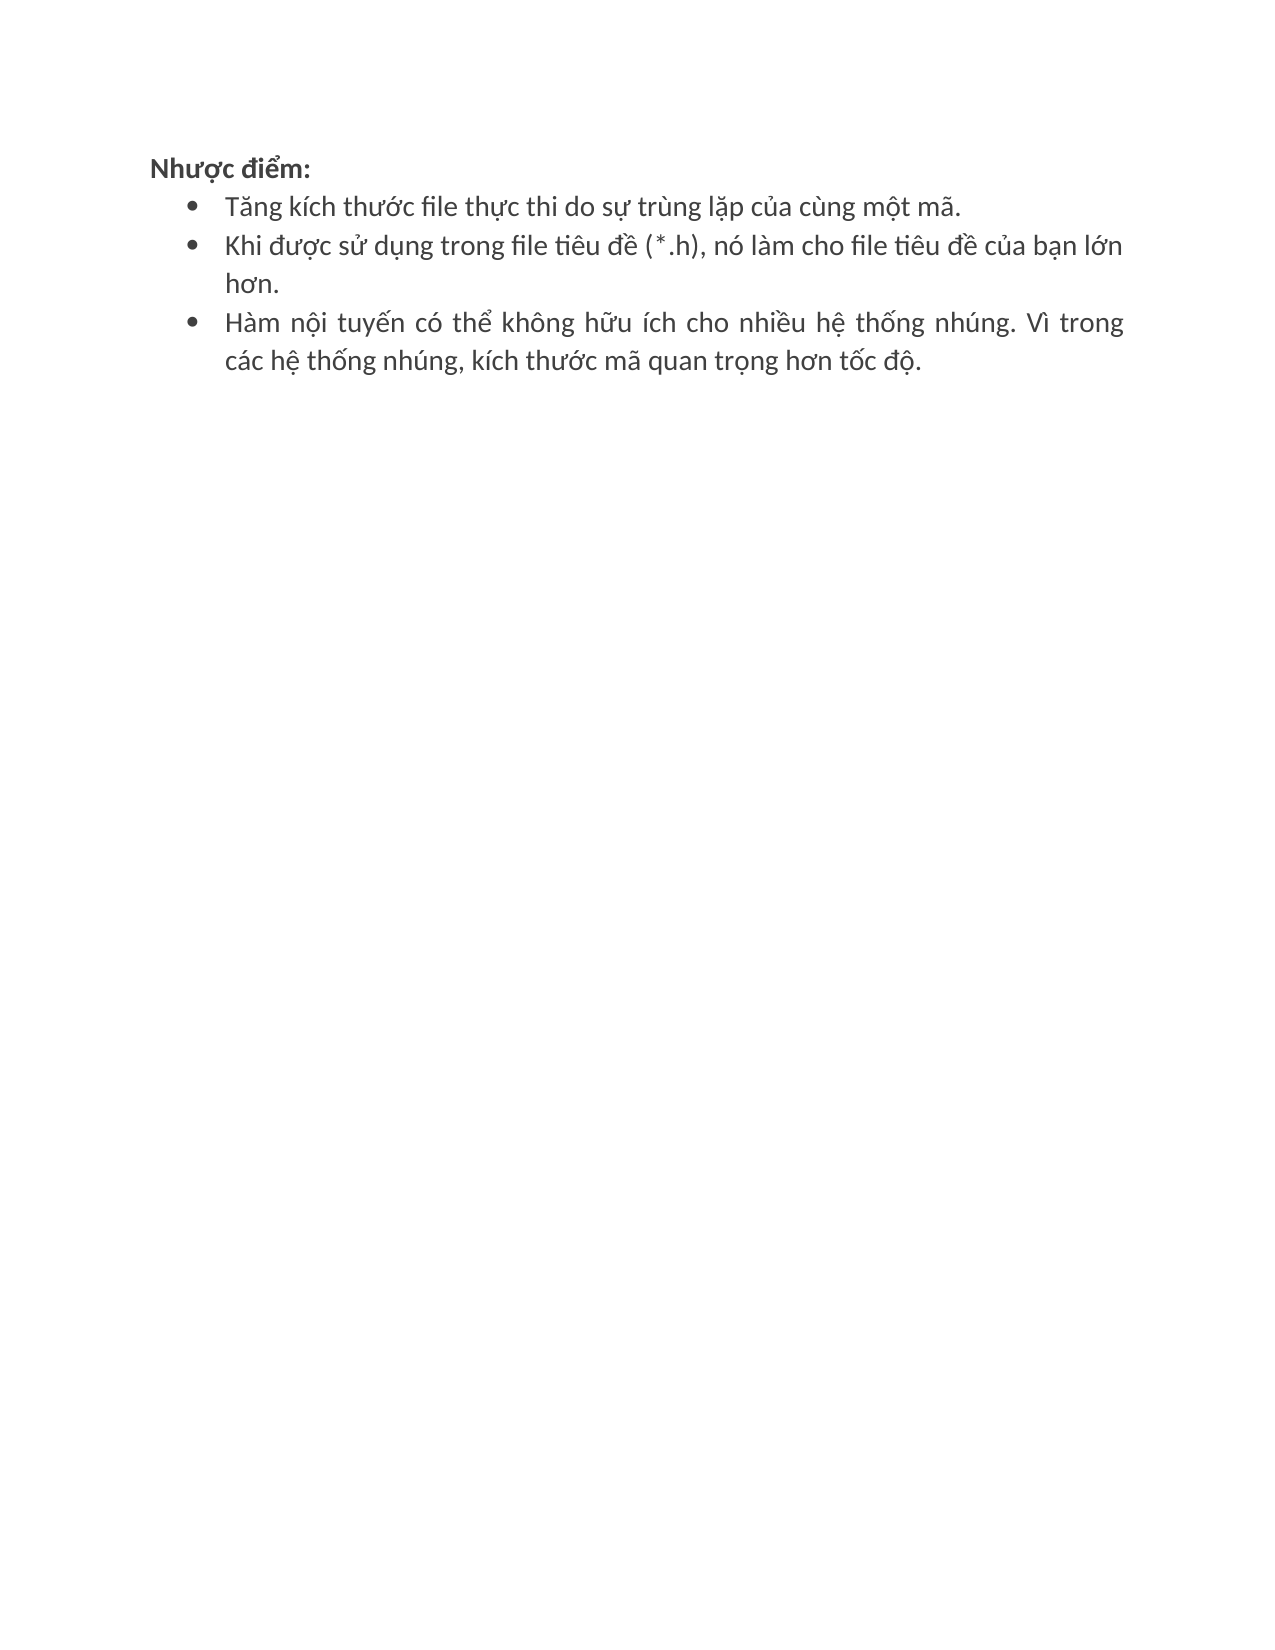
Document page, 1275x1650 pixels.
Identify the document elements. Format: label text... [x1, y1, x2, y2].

subtitle Nhược điểm: [150, 150, 1125, 186]
list Khi được sử dụng trong file tiêu đề (*.h), nó làm cho file tiêu đề của bạn lớn hơn. [187, 227, 1125, 301]
list Hàm nội tuyến có thể không hữu ích cho nhiều hệ thống nhúng. Vì trong các hệ thống nhúng, kích thước mã quan trọng hơn tốc độ. [187, 304, 1125, 378]
list Tăng kích thước file thực thi do sự trùng lặp của cùng một mã. [187, 188, 1125, 224]
